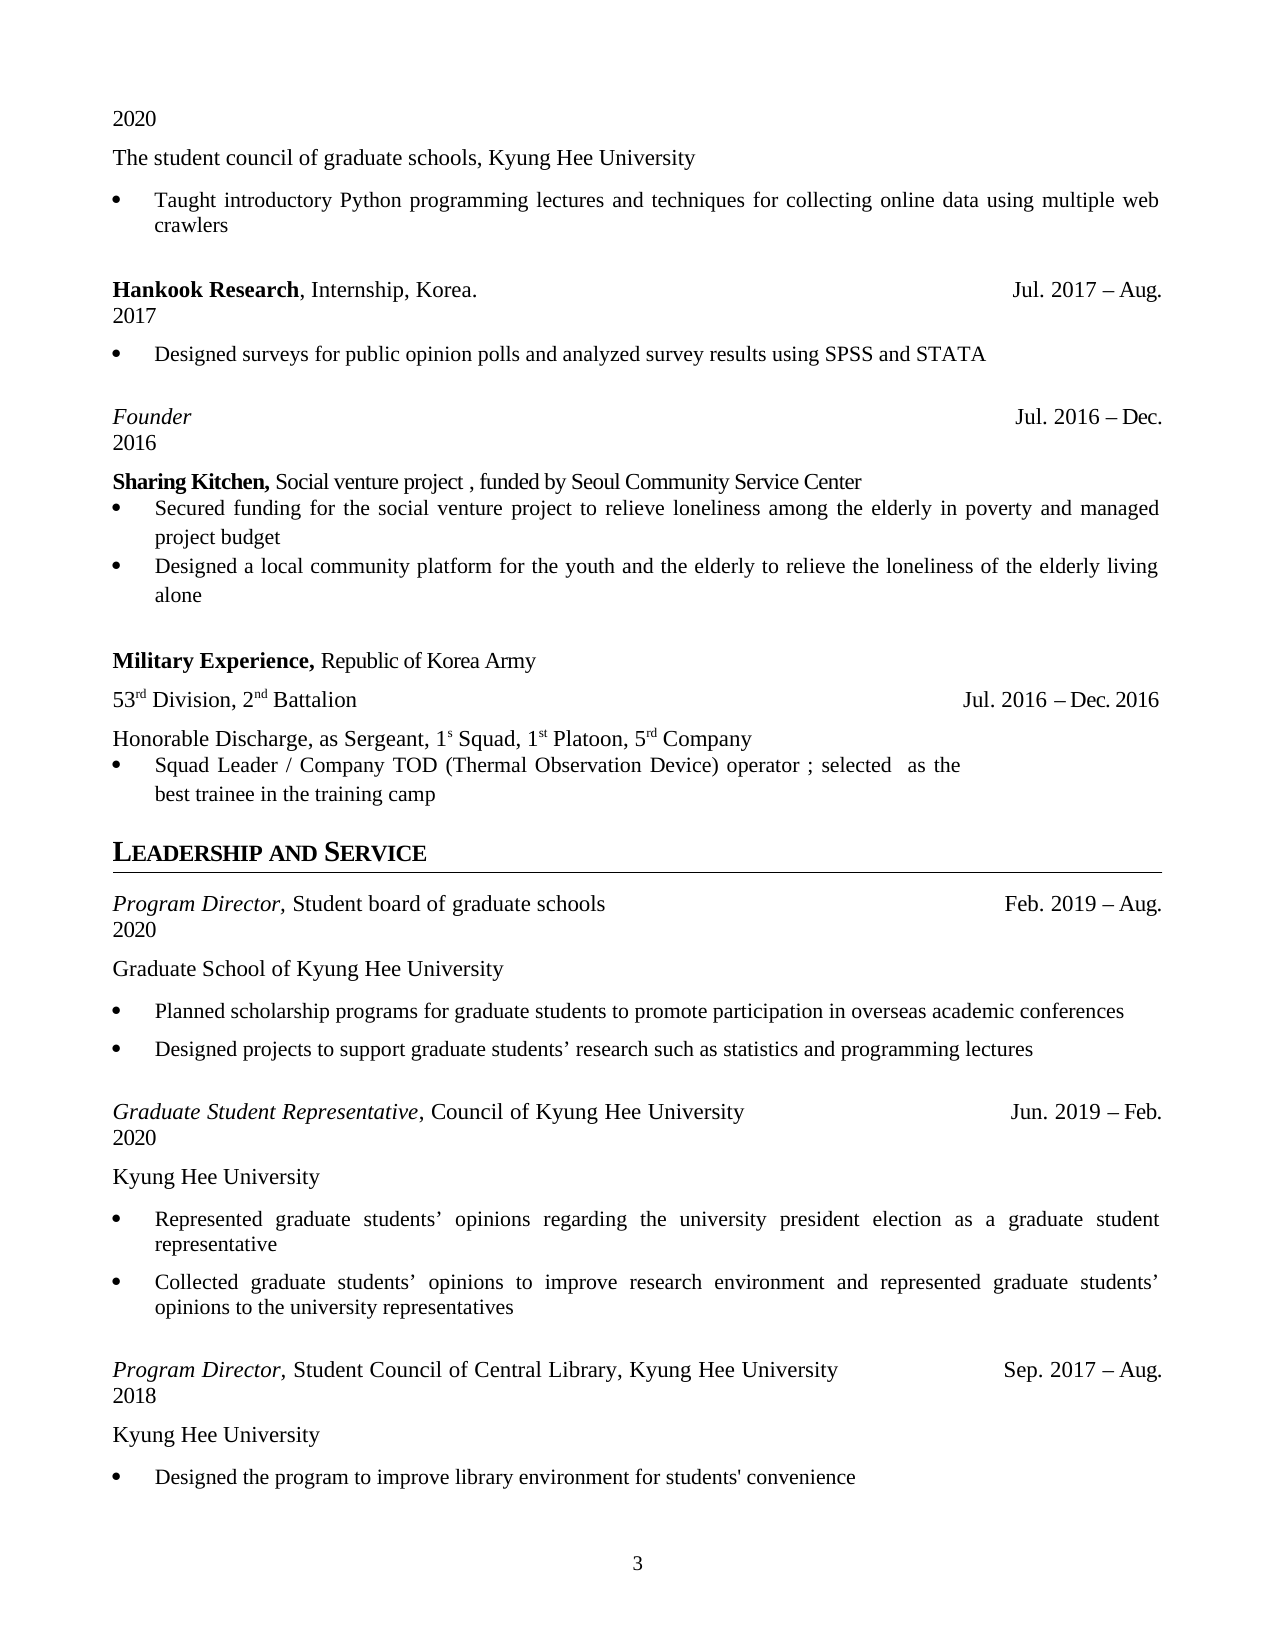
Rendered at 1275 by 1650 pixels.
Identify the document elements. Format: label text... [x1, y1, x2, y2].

text Graduate School of Kyung Hee University [112, 955, 1162, 982]
list Designed a local community platform for the youth and the elderly to relieve the loneliness of the elderly living alone [112, 553, 1161, 607]
list Planned scholarship programs for graduate students to promote participation in overseas academic conferences [112, 998, 1161, 1023]
text The student council of graduate schools, Kyung Hee University [112, 144, 1162, 170]
list Represented graduate students’ opinions regarding the university president election as a graduate student representative [112, 1206, 1161, 1256]
text Honorable Discharge, as Sergeant, 1s Squad, 1st Platoon, 5rd Company [112, 725, 1162, 752]
list Taught introductory Python programming lectures and techniques for collecting online data using multiple web crawlers [112, 187, 1161, 237]
text Kyung Hee University [112, 1421, 1162, 1448]
list Squad Leader / Company TOD (Thermal Observation Device) operator ; selected as the best trainee in the training camp [112, 752, 962, 806]
subtitle Leadership and Service [112, 834, 1162, 873]
text Kyung Hee University [112, 1163, 1162, 1189]
list Designed the program to improve library environment for students' convenience [112, 1464, 962, 1489]
text Hankook Research, Internship, Korea. Jul. 2017 – Aug. 2017 [112, 276, 1162, 328]
list Secured funding for the social venture project to relieve loneliness among the elderly in poverty and managed project budget [112, 495, 1161, 549]
text Founder Jul. 2016 – Dec. 2016 [112, 403, 1162, 456]
text Graduate Student Representative, Council of Kyung Hee University Jun. 2019 – Feb. 2020 [112, 1098, 1162, 1151]
list Designed projects to support graduate students’ research such as statistics and programming lectures [112, 1036, 1161, 1061]
text 53rd Division, 2nd Battalion Jul. 2016 – Dec. 2016 [112, 686, 1162, 713]
text Program Director, Student board of graduate schools Feb. 2019 – Aug. 2020 [112, 890, 1162, 943]
list Designed surveys for public opinion polls and analyzed survey results using SPSS and STATA [112, 341, 1161, 366]
text Sharing Kitchen, Social venture project , funded by Seoul Community Service Center [112, 468, 1162, 495]
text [112, 105, 1162, 131]
text Program Director, Student Council of Central Library, Kyung Hee University Sep. 2017 – Aug. 2018 [112, 1356, 1162, 1409]
list Collected graduate students’ opinions to improve research environment and represented graduate students’ opinions to the university representatives [112, 1269, 1161, 1319]
text Military Experience, Republic of Korea Army [112, 647, 1162, 674]
